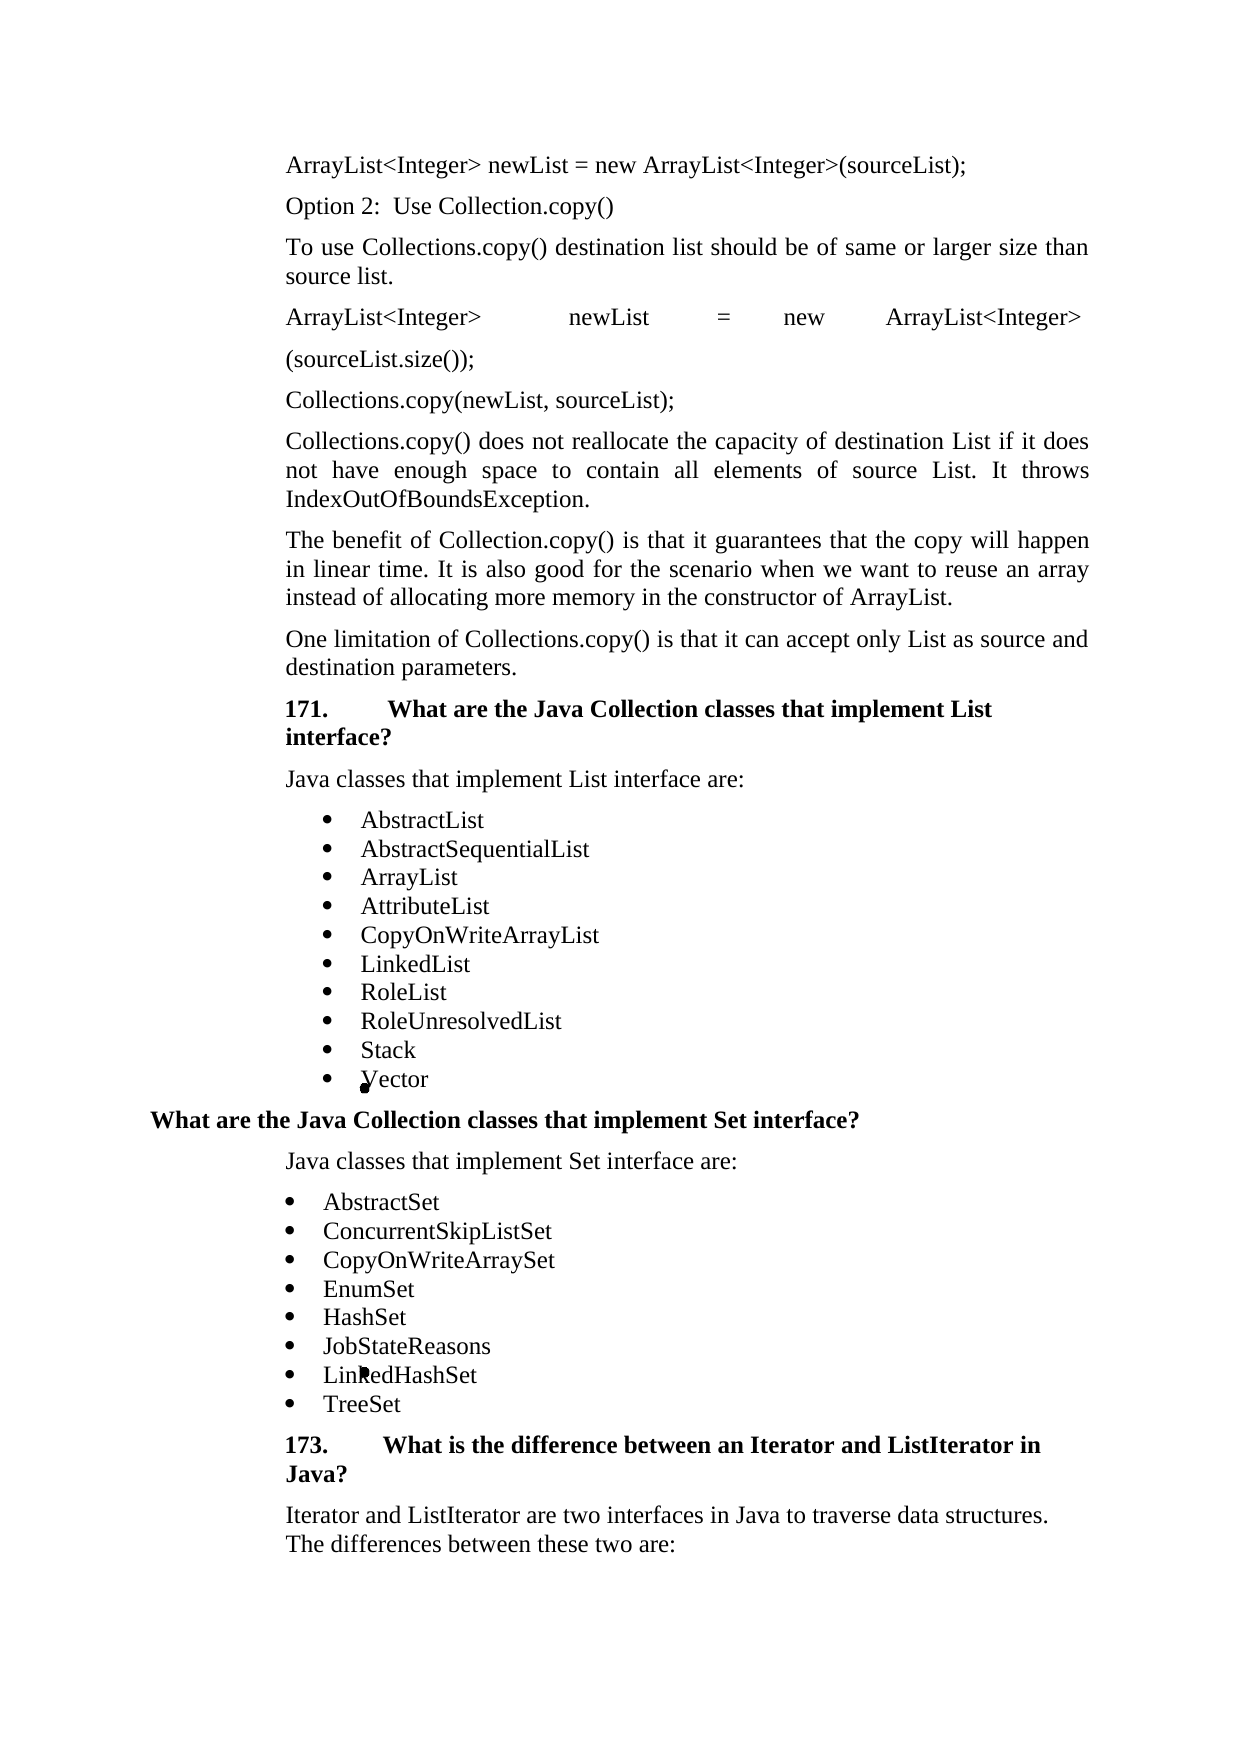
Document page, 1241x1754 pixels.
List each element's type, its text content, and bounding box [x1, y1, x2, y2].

list ArrayList [323, 862, 1090, 891]
text What are the Java Collection classes that implement Set interface? [150, 1105, 1090, 1134]
list CopyOnWriteArrayList [323, 920, 1090, 949]
text Java classes that implement Set interface are: [285, 1146, 1090, 1175]
list AbstractSet [285, 1187, 1090, 1216]
list AbstractSequentialList [323, 834, 1090, 862]
picture [356, 1092, 372, 1096]
text ArrayList<Integer> newList = new ArrayList<Integer>(sourceList); [285, 150, 1090, 179]
list AbstractList [323, 805, 1090, 834]
list AttributeList [323, 891, 1090, 920]
text ArrayList<Integer> newList = new ArrayList<Integer> [285, 302, 1090, 331]
list HashSet [285, 1302, 1090, 1331]
list Vector [323, 1064, 1090, 1092]
text The benefit of Collection.copy() is that it guarantees that the copy will happen in linear time. It is also good for the scenario when we want to reuse an array instead of allocating more memory in the constructor of ArrayList. [285, 525, 1090, 611]
text Collections.copy(newList, sourceList); [285, 385, 1090, 414]
list Stack [323, 1035, 1090, 1064]
text To use Collections.copy() destination list should be of same or larger size than source list. [285, 232, 1090, 290]
text (sourceList.size()); [285, 344, 1090, 372]
list RoleList [323, 977, 1090, 1006]
list What are the Java Collection classes that implement List interface? [284, 694, 1073, 751]
list CopyOnWriteArraySet [285, 1245, 1090, 1274]
list RoleUnresolvedList [323, 1006, 1090, 1035]
text One limitation of Collections.copy() is that it can accept only List as source and destination parameters. [285, 624, 1090, 681]
text Iterator and ListIterator are two interfaces in Java to traverse data structures. The differences between these two are: [285, 1500, 1090, 1557]
list JobStateReasons [285, 1331, 1090, 1360]
list EnumSet [285, 1274, 1090, 1302]
list TreeSet [285, 1389, 1090, 1417]
list LinkedList [323, 949, 1090, 977]
list LinkedHashSet [285, 1360, 1090, 1389]
list ConcurrentSkipListSet [285, 1216, 1090, 1245]
list What is the difference between an Iterator and ListIterator in Java? [284, 1430, 1084, 1487]
text Option 2: Use Collection.copy() [285, 191, 1090, 220]
text Java classes that implement List interface are: [285, 764, 1090, 792]
text Collections.copy() does not reallocate the capacity of destination List if it does not have enough space to contain all elements of source List. It throws IndexOutOfBoundsException. [285, 426, 1090, 512]
